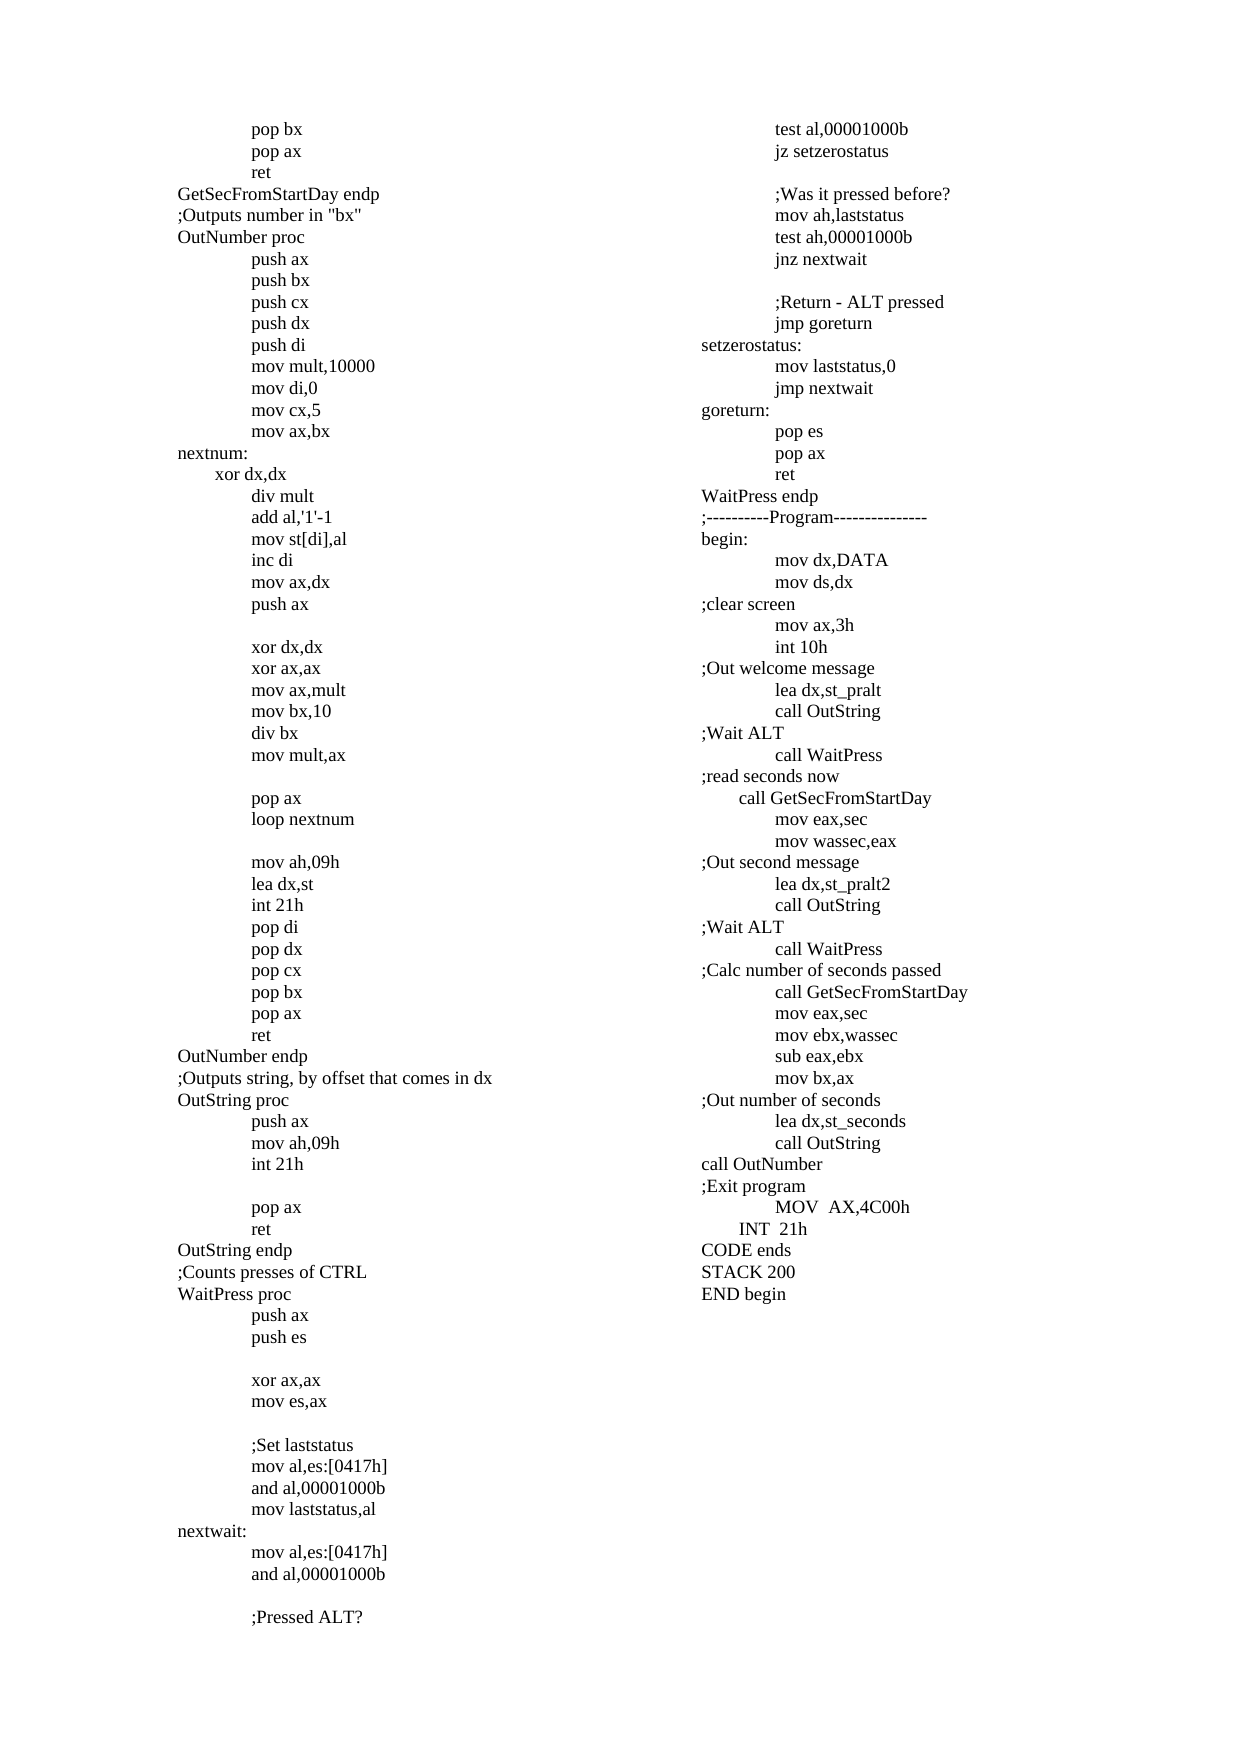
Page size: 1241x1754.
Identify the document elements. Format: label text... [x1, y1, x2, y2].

text ;Counts presses of CTRL [177, 1261, 627, 1282]
text lea dx,st [177, 873, 627, 894]
text ;Calc number of seconds passed [701, 959, 1152, 981]
text ;clear screen [701, 592, 1152, 614]
text jz setzerostatus [701, 140, 1152, 161]
text GetSecFromStartDay endp [177, 183, 627, 204]
text push dx [177, 312, 627, 334]
text mov mult,10000 [177, 355, 627, 377]
text mov ax,dx [177, 571, 627, 592]
text int 21h [177, 894, 627, 916]
text lea dx,st_seconds [701, 1110, 1152, 1132]
text push es [177, 1326, 627, 1347]
text pop ax [701, 442, 1152, 463]
text jnz nextwait [701, 247, 1152, 269]
text ret [177, 1218, 627, 1239]
text ;Wait ALT [701, 722, 1152, 743]
text pop di [177, 916, 627, 937]
text call WaitPress [701, 743, 1152, 765]
text xor ax,ax [177, 1369, 627, 1390]
text and al,00001000b [177, 1477, 627, 1498]
text pop bx [177, 981, 627, 1002]
text mov bx,10 [177, 700, 627, 722]
text test al,00001000b [701, 118, 1152, 140]
text call OutString [701, 894, 1152, 916]
text sub eax,ebx [701, 1045, 1152, 1067]
text nextnum: [177, 442, 627, 463]
text lea dx,st_pralt2 [701, 873, 1152, 894]
text ;Pressed ALT? [177, 1606, 627, 1627]
text CODE ends [701, 1239, 1152, 1261]
text int 10h [701, 636, 1152, 657]
text pop ax [177, 140, 627, 161]
text call GetSecFromStartDay [701, 787, 1152, 808]
text STACK 200 [701, 1261, 1152, 1282]
text setzerostatus: [701, 334, 1152, 355]
text END begin [701, 1282, 1152, 1304]
text add al,'1'-1 [177, 506, 627, 528]
text mov ah,laststatus [701, 204, 1152, 226]
text int 21h [177, 1153, 627, 1175]
text xor dx,dx [177, 463, 627, 485]
text push cx [177, 291, 627, 312]
text mov cx,5 [177, 398, 627, 420]
text mov al,es:[0417h] [177, 1455, 627, 1477]
text mov laststatus,al [177, 1498, 627, 1520]
text ;----------Program--------------- [701, 506, 1152, 528]
text pop cx [177, 959, 627, 981]
text mov ax,mult [177, 679, 627, 700]
text ;Wait ALT [701, 916, 1152, 937]
text and al,00001000b [177, 1563, 627, 1584]
text pop dx [177, 937, 627, 959]
text mov ah,09h [177, 1132, 627, 1153]
text pop es [701, 420, 1152, 442]
text test ah,00001000b [701, 226, 1152, 247]
text ;read seconds now [701, 765, 1152, 787]
text div bx [177, 722, 627, 743]
text ;Out second message [701, 851, 1152, 873]
text goreturn: [701, 398, 1152, 420]
text call OutString [701, 1132, 1152, 1153]
text mov di,0 [177, 377, 627, 398]
text xor dx,dx [177, 636, 627, 657]
text call OutString [701, 700, 1152, 722]
text WaitPress proc [177, 1282, 627, 1304]
text inc di [177, 549, 627, 571]
text ret [177, 1024, 627, 1045]
text mov eax,sec [701, 1002, 1152, 1024]
text begin: [701, 528, 1152, 549]
text ;Out number of seconds [701, 1088, 1152, 1110]
text push ax [177, 1304, 627, 1326]
text mov ah,09h [177, 851, 627, 873]
text OutNumber endp [177, 1045, 627, 1067]
text ret [177, 161, 627, 183]
text ;Return - ALT pressed [701, 291, 1152, 312]
text ;Outputs string, by offset that comes in dx [177, 1067, 627, 1088]
text xor ax,ax [177, 657, 627, 679]
text call OutNumber [701, 1153, 1152, 1175]
text call WaitPress [701, 937, 1152, 959]
text div mult [177, 485, 627, 506]
text INT 21h [701, 1218, 1152, 1239]
text OutString proc [177, 1088, 627, 1110]
text jmp nextwait [701, 377, 1152, 398]
text WaitPress endp [701, 485, 1152, 506]
text mov ds,dx [701, 571, 1152, 592]
text mov ax,bx [177, 420, 627, 442]
text mov wassec,eax [701, 830, 1152, 851]
text push ax [177, 1110, 627, 1132]
text jmp goreturn [701, 312, 1152, 334]
text mov es,ax [177, 1390, 627, 1412]
text pop ax [177, 1196, 627, 1218]
text ret [701, 463, 1152, 485]
text mov st[di],al [177, 528, 627, 549]
text pop ax [177, 1002, 627, 1024]
text lea dx,st_pralt [701, 679, 1152, 700]
text pop ax [177, 787, 627, 808]
text ;Outputs number in "bx" [177, 204, 627, 226]
text mov al,es:[0417h] [177, 1541, 627, 1563]
text push ax [177, 592, 627, 614]
text push bx [177, 269, 627, 291]
text OutNumber proc [177, 226, 627, 247]
text push ax [177, 247, 627, 269]
text mov bx,ax [701, 1067, 1152, 1088]
text ;Exit program [701, 1175, 1152, 1196]
text MOV AX,4C00h [701, 1196, 1152, 1218]
text nextwait: [177, 1520, 627, 1541]
text mov laststatus,0 [701, 355, 1152, 377]
text mov ebx,wassec [701, 1024, 1152, 1045]
text ;Out welcome message [701, 657, 1152, 679]
text pop bx [177, 118, 627, 140]
text mov ax,3h [701, 614, 1152, 636]
text push di [177, 334, 627, 355]
text mov eax,sec [701, 808, 1152, 830]
text OutString endp [177, 1239, 627, 1261]
text call GetSecFromStartDay [701, 981, 1152, 1002]
text ;Was it pressed before? [701, 183, 1152, 204]
text ;Set laststatus [177, 1433, 627, 1455]
text loop nextnum [177, 808, 627, 830]
text mov mult,ax [177, 743, 627, 765]
text mov dx,DATA [701, 549, 1152, 571]
